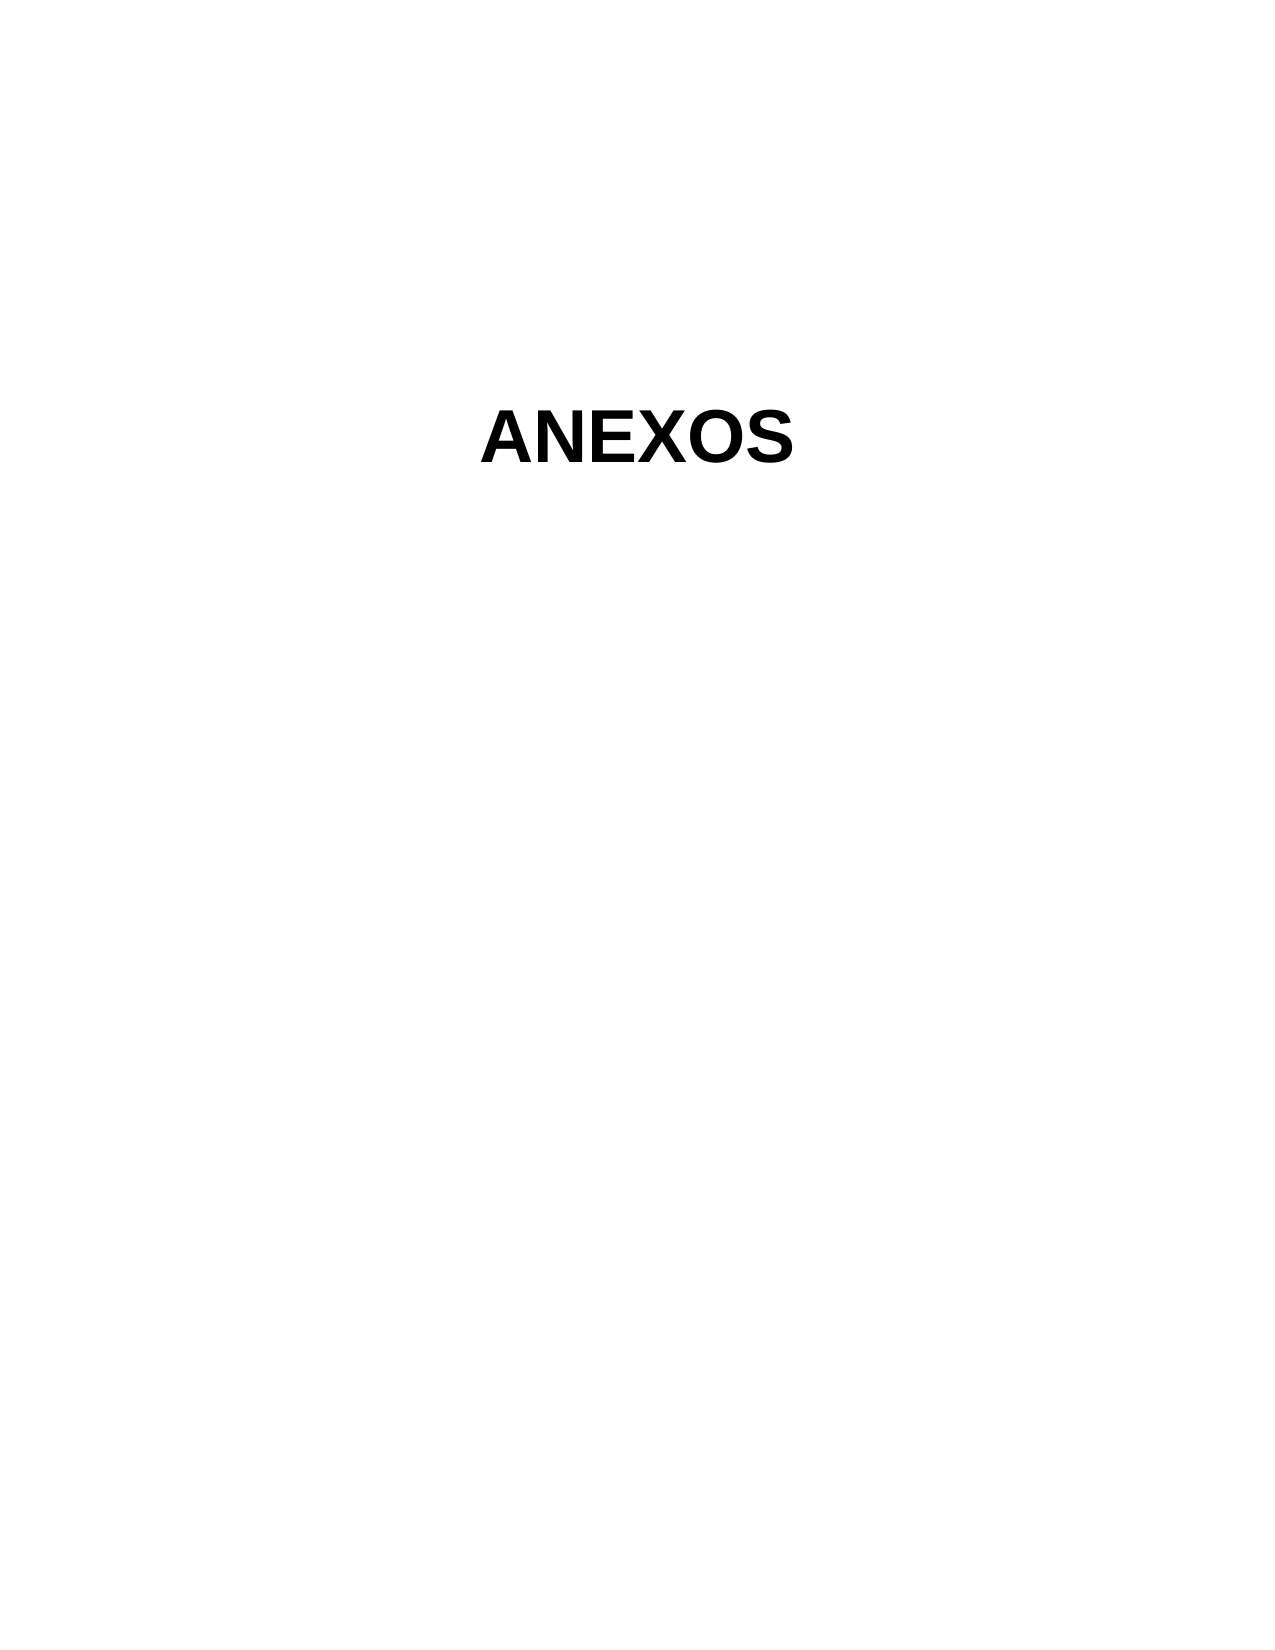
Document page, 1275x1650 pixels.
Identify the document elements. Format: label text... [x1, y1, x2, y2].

text ANEXOS [112, 392, 1162, 478]
